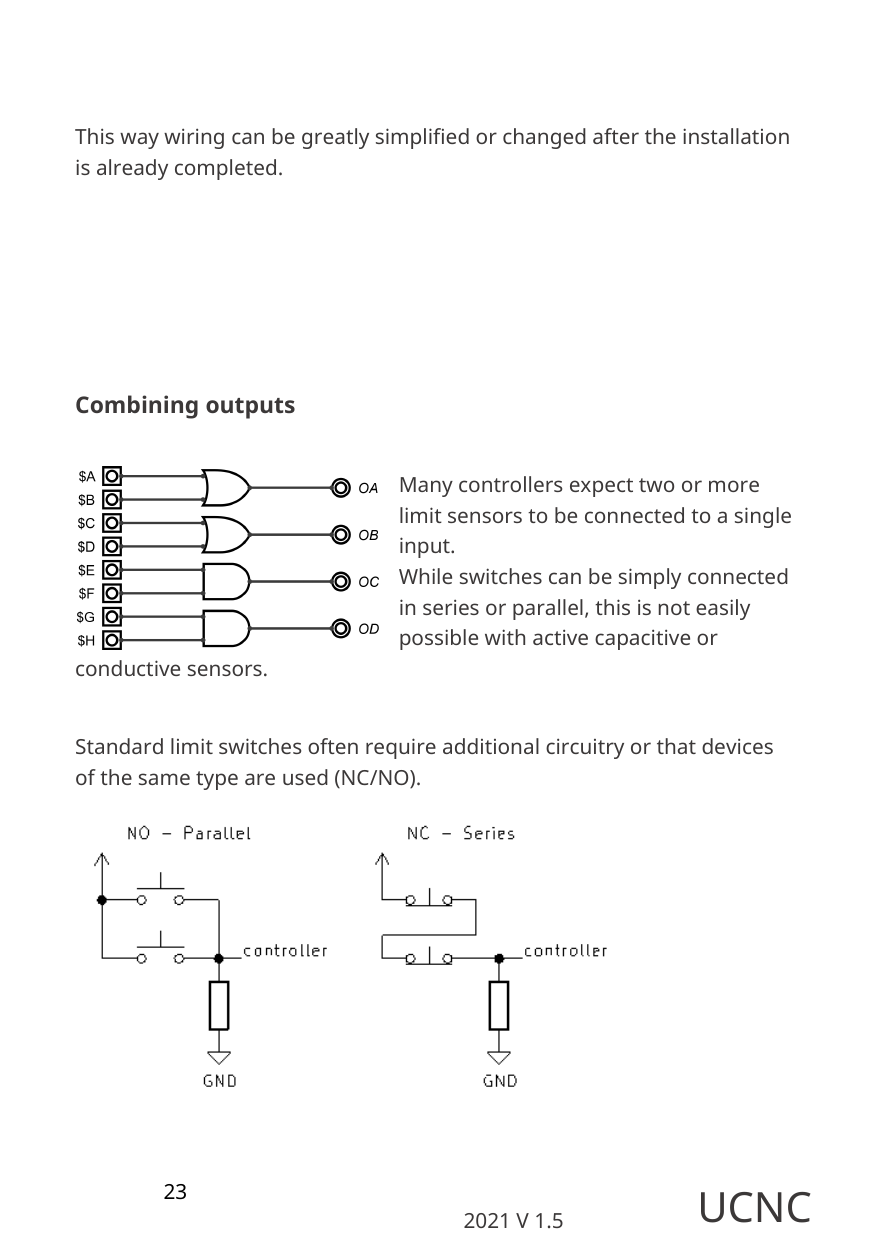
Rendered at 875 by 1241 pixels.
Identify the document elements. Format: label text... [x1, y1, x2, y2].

picture [75, 793, 625, 1104]
text This way wiring can be greatly simplified or changed after the installation is already completed. [75, 122, 799, 181]
picture [75, 466, 380, 650]
subtitle Combining outputs [75, 389, 799, 421]
